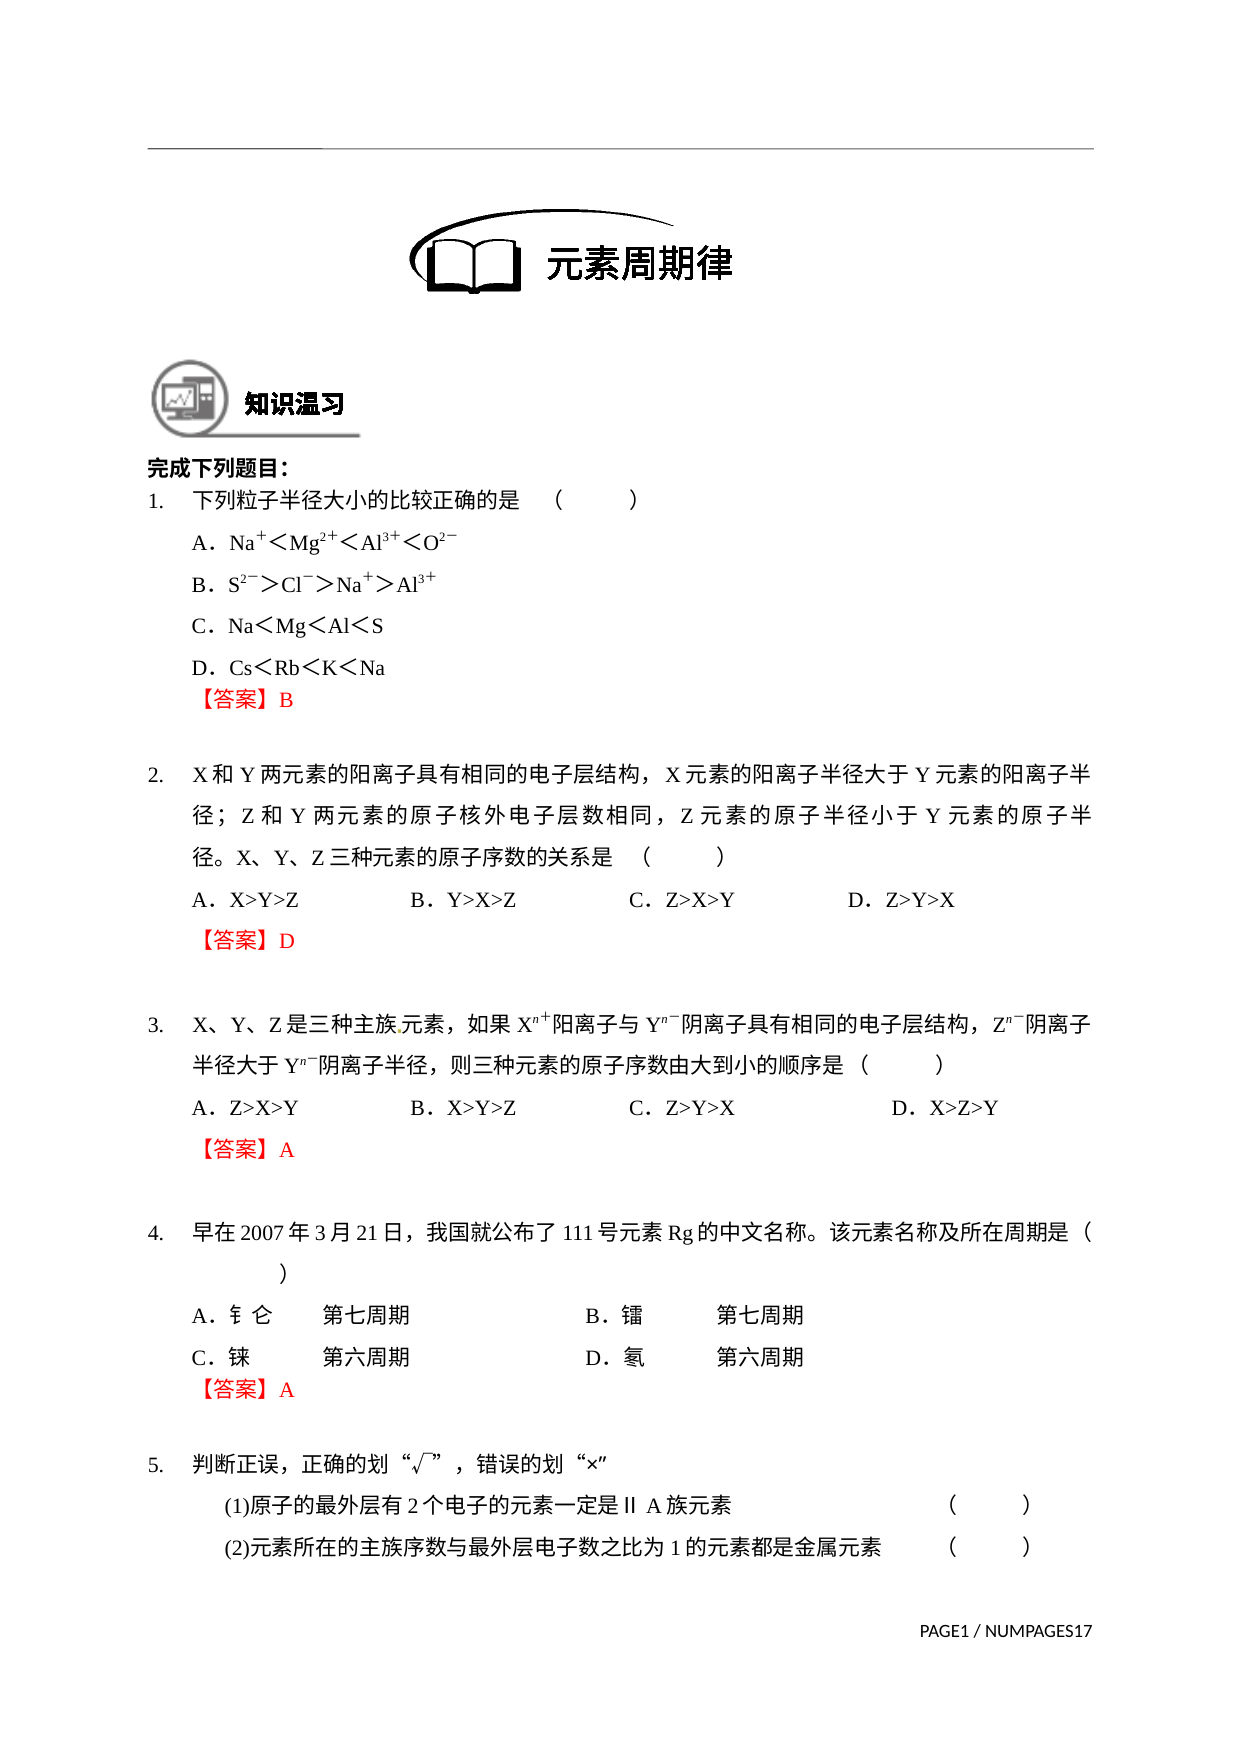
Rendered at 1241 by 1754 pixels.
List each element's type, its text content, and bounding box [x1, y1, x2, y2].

text 【答案】A [148, 1372, 1092, 1404]
list 判断正误，正确的划“√”，错误的划“×” [148, 1437, 1092, 1478]
text A．钅仑 第七周期 B．镭 第七周期 [148, 1288, 1092, 1330]
list 完成下列题目： [148, 450, 1092, 483]
text B．S2－＞Cl－＞Na＋＞Al3＋ [148, 557, 1092, 598]
text D．Cs＜Rb＜K＜Na [148, 640, 1092, 682]
text (1)原子的最外层有2个电子的元素一定是ⅡA族元素 （ ） [148, 1478, 1092, 1520]
picture [142, 343, 373, 448]
list X和Y两元素的阳离子具有相同的电子层结构，X元素的阳离子半径大于Y元素的阳离子半径；Z和Y两元素的原子核外电子层数相同，Z元素的原子半径小于Y元素的原子半径。X、Y、Z三种元素的原子序数的关系是 （ ） [148, 747, 1092, 872]
text C．铼 第六周期 D．氡 第六周期 [148, 1330, 1092, 1372]
text 【答案】B [148, 682, 1092, 714]
text C．Na＜Mg＜Al＜S [148, 598, 1092, 640]
list X、Y、Z是三种主族元素，如果Xn＋阳离子与Yn－阴离子具有相同的电子层结构，Zn－阴离子半径大于Yn－阴离子半径，则三种元素的原子序数由大到小的顺序是 （ ） [148, 997, 1092, 1080]
list 【答案】A [148, 1122, 1092, 1163]
text A．Z>X>Y B．X>Y>Z C．Z>Y>X D．X>Z>Y [148, 1080, 1092, 1122]
list 【答案】D [148, 913, 1092, 955]
list 下列粒子半径大小的比较正确的是 （ ） [148, 483, 1092, 515]
list 早在2007年3月21日，我国就公布了111号元素Rg的中文名称。该元素名称及所在周期是（ ） [148, 1205, 1092, 1288]
text A．Na＋＜Mg2＋＜Al3＋＜O2－ [148, 515, 1092, 557]
text A．X>Y>Z B．Y>X>Z C．Z>X>Y D．Z>Y>X [148, 872, 1092, 913]
text (2)元素所在的主族序数与最外层电子数之比为1的元素都是金属元素 （ ） [181, 1520, 1092, 1562]
